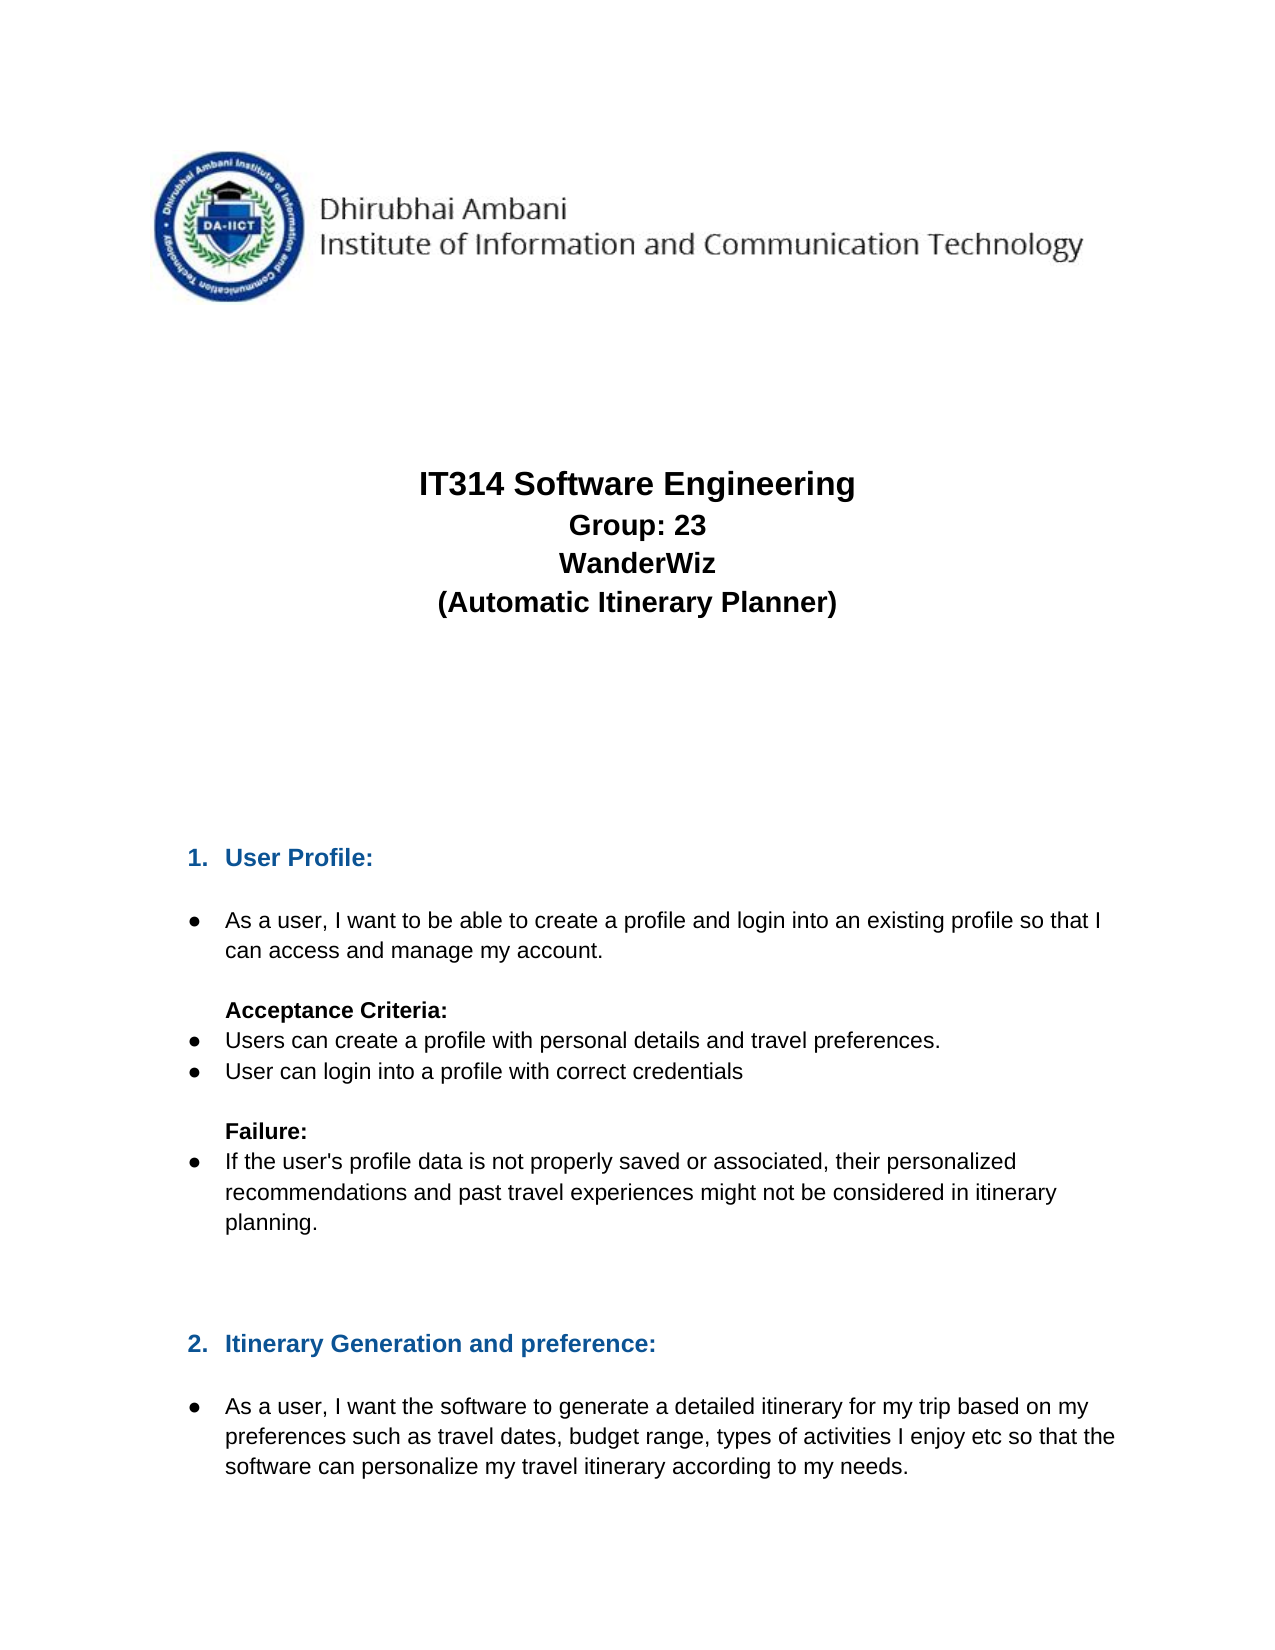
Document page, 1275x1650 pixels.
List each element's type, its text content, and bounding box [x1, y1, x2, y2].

list User can login into a profile with correct credentials [187, 1058, 1125, 1084]
list If the user's profile data is not properly saved or associated, their personalized recommendations and past travel experiences might not be considered in itinerary planning. [187, 1148, 1125, 1235]
list As a user, I want the software to generate a detailed itinerary for my trip based on my preferences such as travel dates, budget range, types of activities I enjoy etc so that the software can personalize my travel itinerary according to my needs. [187, 1393, 1125, 1479]
picture [150, 150, 1091, 305]
list As a user, I want to be able to create a profile and login into an existing profile so that I can access and manage my account. [187, 907, 1125, 963]
text Group: 23 [150, 508, 1125, 541]
text Acceptance Criteria: [150, 997, 1125, 1023]
list Users can create a profile with personal details and travel preferences. [187, 1027, 1125, 1054]
list Itinerary Generation and preference: [187, 1329, 1125, 1358]
text (Automatic Itinerary Planner) [150, 585, 1125, 618]
text IT314 Software Engineering [150, 464, 1125, 502]
text WanderWiz [150, 546, 1125, 580]
text Failure: [150, 1118, 1125, 1144]
list User Profile: [187, 843, 1125, 872]
